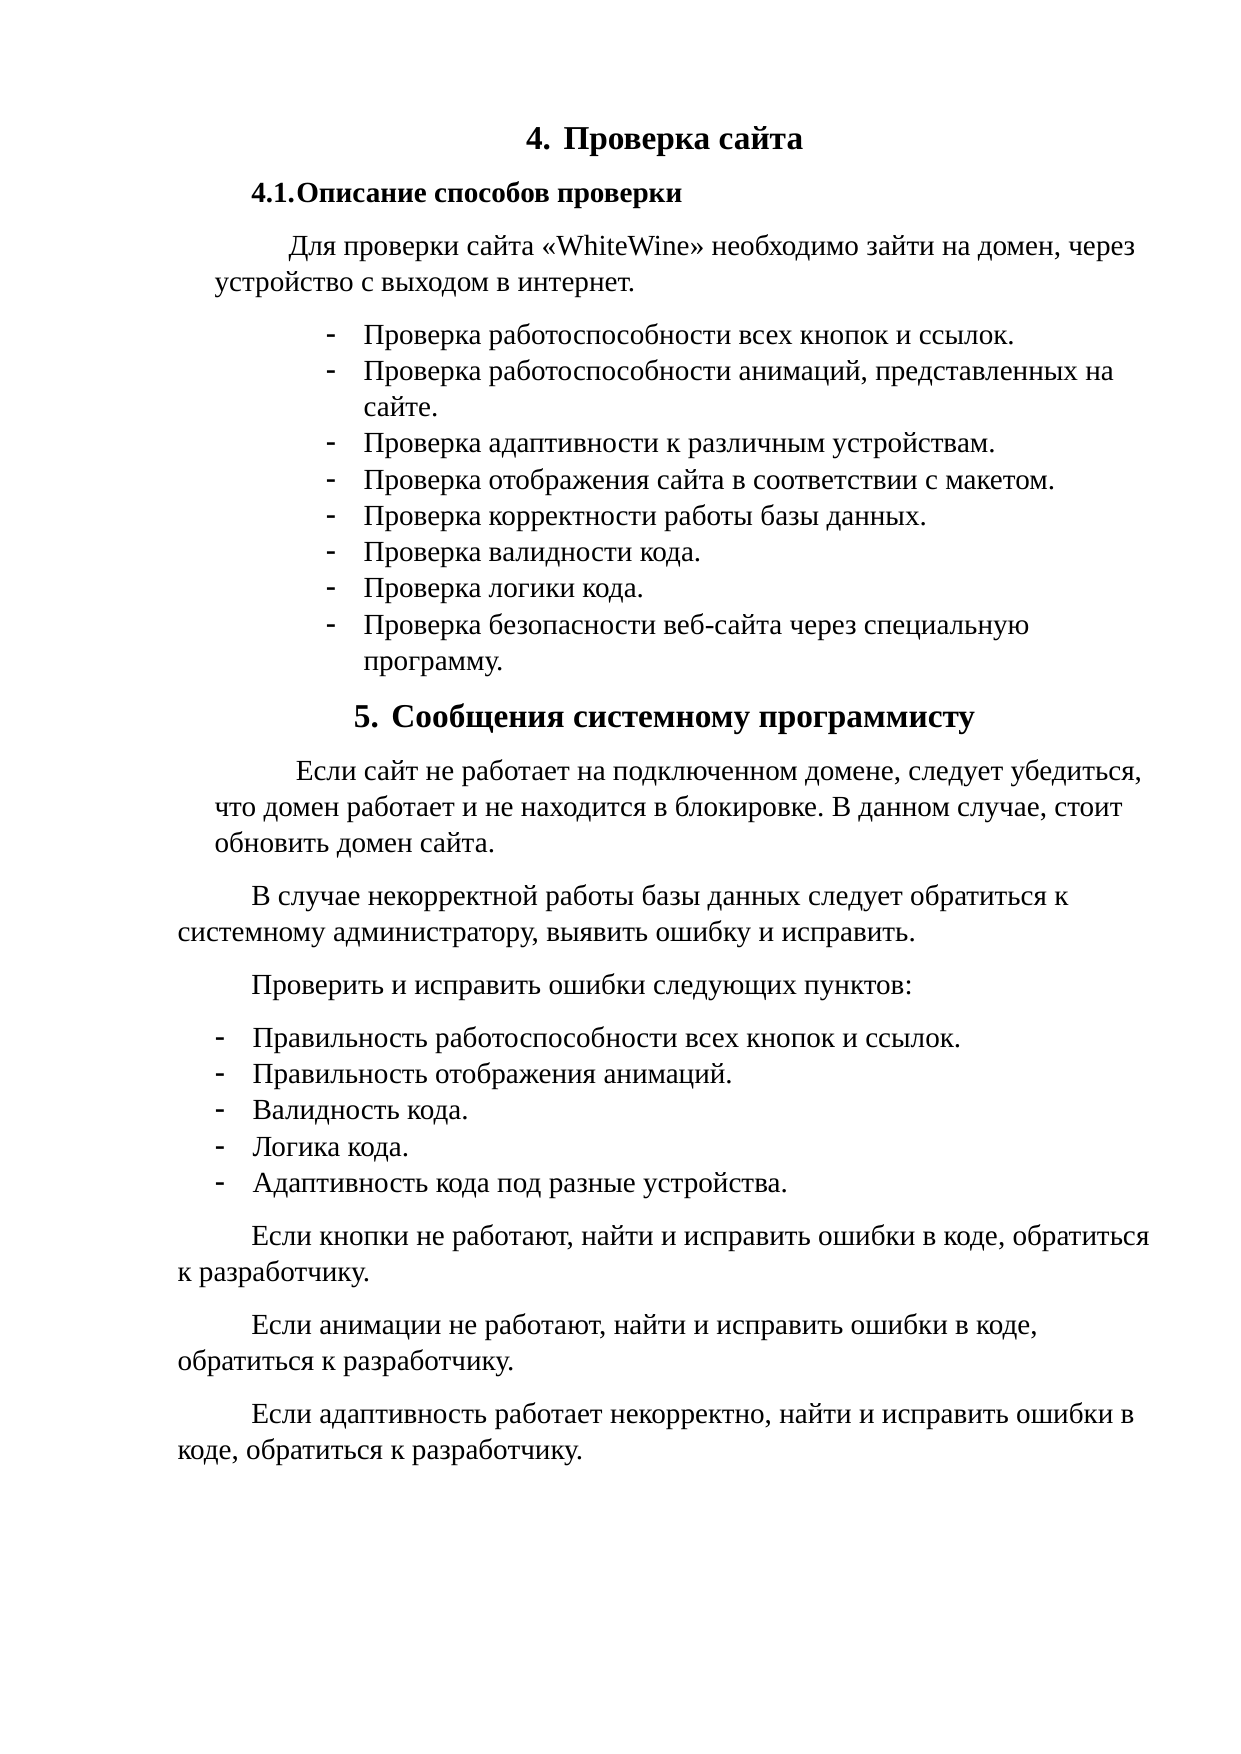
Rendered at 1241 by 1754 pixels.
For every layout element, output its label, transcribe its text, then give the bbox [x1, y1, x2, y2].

text Сообщения системному программисту [177, 696, 1152, 734]
text Если кнопки не работают, найти и исправить ошибки в коде, обратиться к разработчику. [177, 1218, 1152, 1288]
text Если адаптивность работает некорректно, найти и исправить ошибки в коде, обратиться к разработчику. [177, 1396, 1152, 1466]
text Для проверки сайта «WhiteWine» необходимо зайти на домен, через устройство с выходом в интернет. [214, 228, 1152, 298]
list Правильность отображения анимаций. [215, 1056, 1152, 1090]
text Проверить и исправить ошибки следующих пунктов: [177, 967, 1152, 1001]
list Проверка логики кода. [326, 571, 1152, 604]
list Проверка корректности работы базы данных. [326, 498, 1152, 532]
list Проверка безопасности веб-сайта через специальную программу. [326, 607, 1152, 677]
list Проверка валидности кода. [326, 534, 1152, 568]
list Валидность кода. [215, 1092, 1152, 1126]
list Проверка работоспособности всех кнопок и ссылок. [326, 317, 1152, 351]
list Проверка адаптивности к различным устройствам. [326, 426, 1152, 459]
list Адаптивность кода под разные устройства. [215, 1165, 1152, 1199]
text В случае некорректной работы базы данных следует обратиться к системному администратору, выявить ошибку и исправить. [177, 878, 1152, 948]
list Правильность работоспособности всех кнопок и ссылок. [215, 1020, 1152, 1054]
text Если анимации не работают, найти и исправить ошибки в коде, обратиться к разработчику. [177, 1307, 1152, 1377]
list Проверка работоспособности анимаций, представленных на сайте. [326, 353, 1152, 423]
text Описание способов проверки [251, 175, 1152, 209]
text Если сайт не работает на подключенном домене, следует убедиться, что домен работает и не находится в блокировке. В данном случае, стоит обновить домен сайта. [214, 753, 1152, 859]
text Проверка сайта [177, 118, 1152, 156]
list Логика кода. [215, 1129, 1152, 1162]
list Проверка отображения сайта в соответствии с макетом. [326, 462, 1152, 495]
